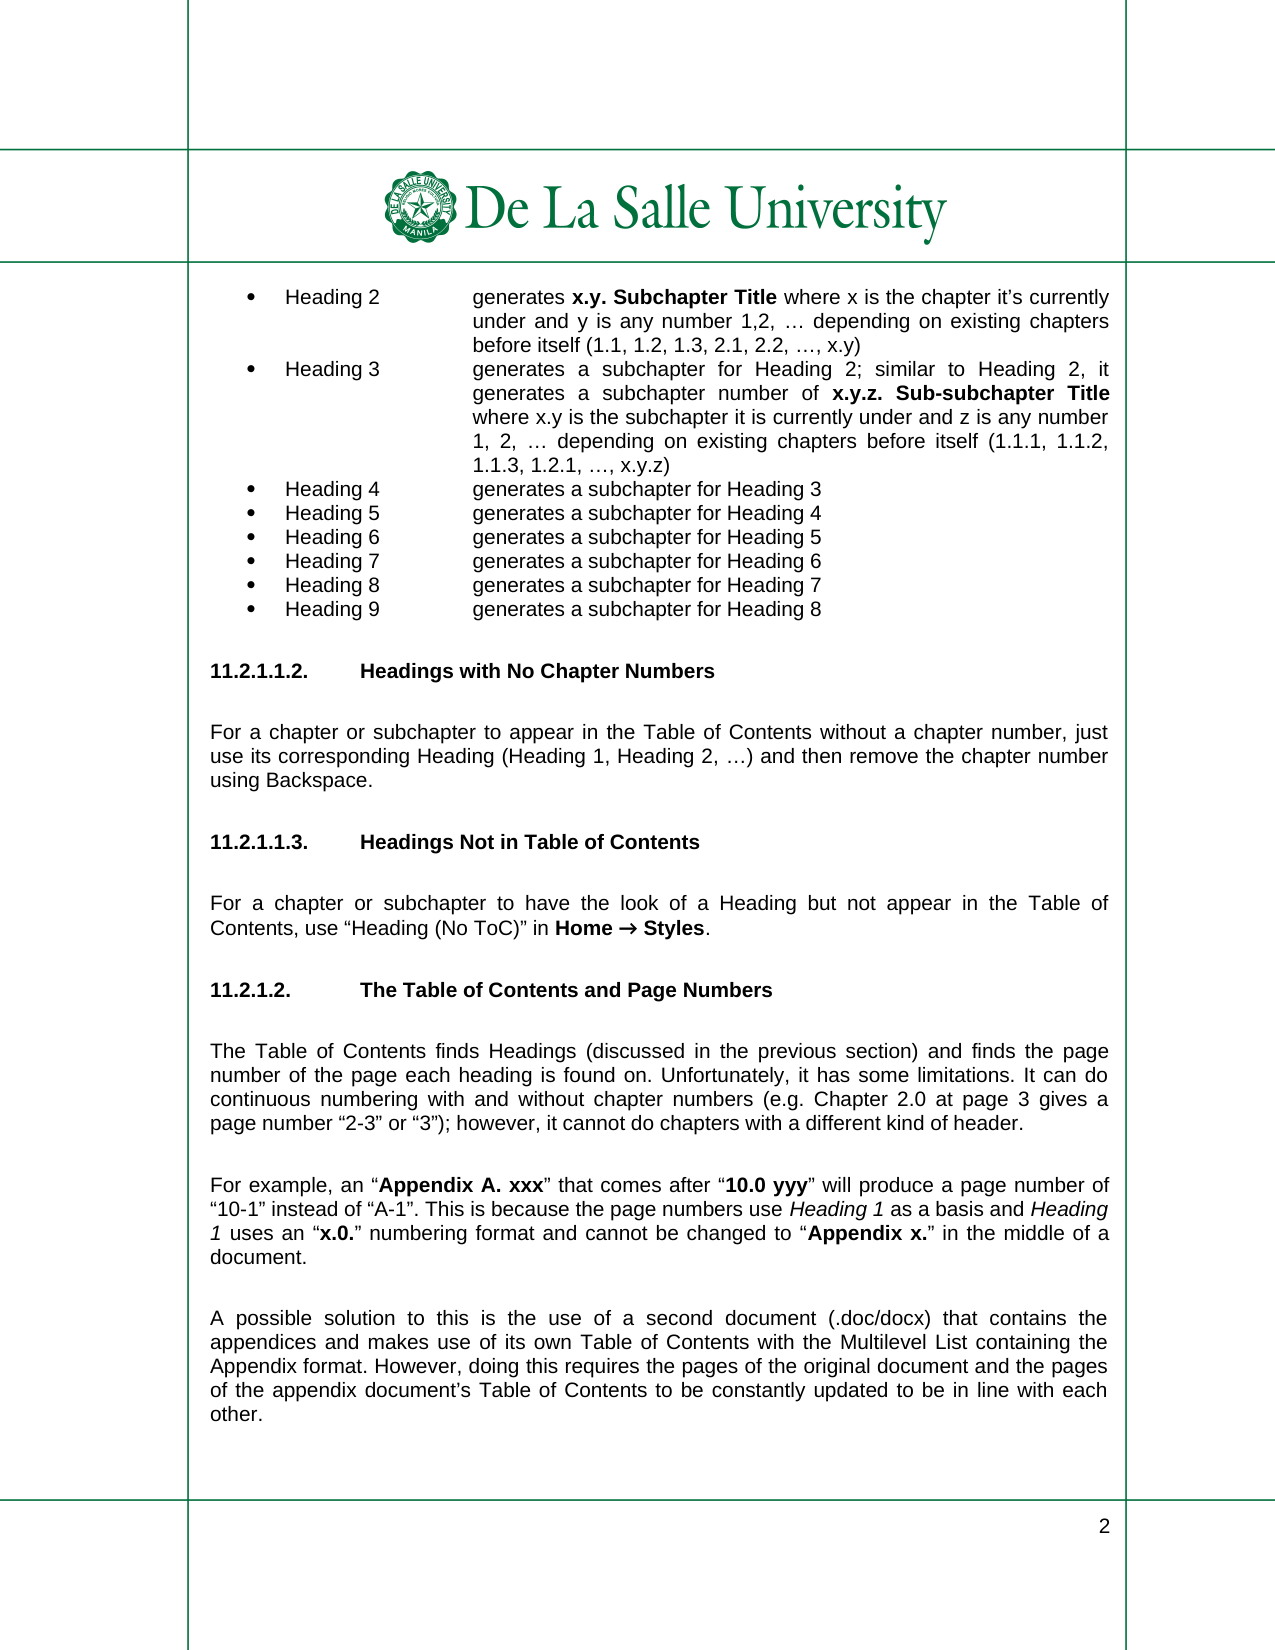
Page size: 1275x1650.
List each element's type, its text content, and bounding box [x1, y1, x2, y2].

list Heading 7 generates a subchapter for Heading 6 [247, 549, 1110, 573]
subtitle Headings Not in Table of Contents [210, 829, 1110, 853]
text The Table of Contents finds Headings (discussed in the previous section) and finds the page number of the page each heading is found on. Unfortunately, it has some limitations. It can do continuous numbering with and without chapter numbers (e.g. Chapter 2.0 at page 3 gives a page number “2-3” or “3”); however, it cannot do chapters with a different kind of header. [210, 1039, 1110, 1135]
subtitle The Table of Contents and Page Numbers [210, 978, 1110, 1002]
list Heading 6 generates a subchapter for Heading 5 [247, 525, 1110, 549]
text For a chapter or subchapter to have the look of a Heading but not appear in the Table of Contents, use “Heading (No ToC)” in Home → Styles. [210, 891, 1110, 940]
list Heading 9 generates a subchapter for Heading 8 [247, 597, 1110, 621]
list Heading 4 generates a subchapter for Heading 3 [247, 477, 1110, 501]
text A possible solution to this is the use of a second document (.doc/docx) that contains the appendices and makes use of its own Table of Contents with the Multilevel List containing the Appendix format. However, doing this requires the pages of the original document and the pages of the appendix document’s Table of Contents to be constantly updated to be in line with each other. [210, 1306, 1110, 1426]
list Heading 3 generates a subchapter for Heading 2; similar to Heading 2, it generates a subchapter number of x.y.z. Sub-subchapter Title where x.y is the subchapter it is currently under and z is any number 1, 2, … depending on existing chapters before itself (1.1.1, 1.1.2, 1.1.3, 1.2.1, …, x.y.z) [247, 357, 1110, 477]
picture [0, 0, 1275, 1650]
subtitle Headings with No Chapter Numbers [210, 659, 1110, 683]
text For example, an “Appendix A. xxx” that comes after “10.0 yyy” will produce a page number of “10-1” instead of “A-1”. This is because the page numbers use Heading 1 as a basis and Heading 1 uses an “x.0.” numbering format and cannot be changed to “Appendix x.” in the middle of a document. [210, 1173, 1110, 1268]
text For a chapter or subchapter to appear in the Table of Contents without a chapter number, just use its corresponding Heading (Heading 1, Heading 2, …) and then remove the chapter number using Backspace. [210, 720, 1110, 792]
list Heading 2 generates x.y. Subchapter Title where x is the chapter it’s currently under and y is any number 1,2, … depending on existing chapters before itself (1.1, 1.2, 1.3, 2.1, 2.2, …, x.y) [247, 285, 1110, 357]
list Heading 5 generates a subchapter for Heading 4 [247, 501, 1110, 525]
list Heading 8 generates a subchapter for Heading 7 [247, 573, 1110, 597]
